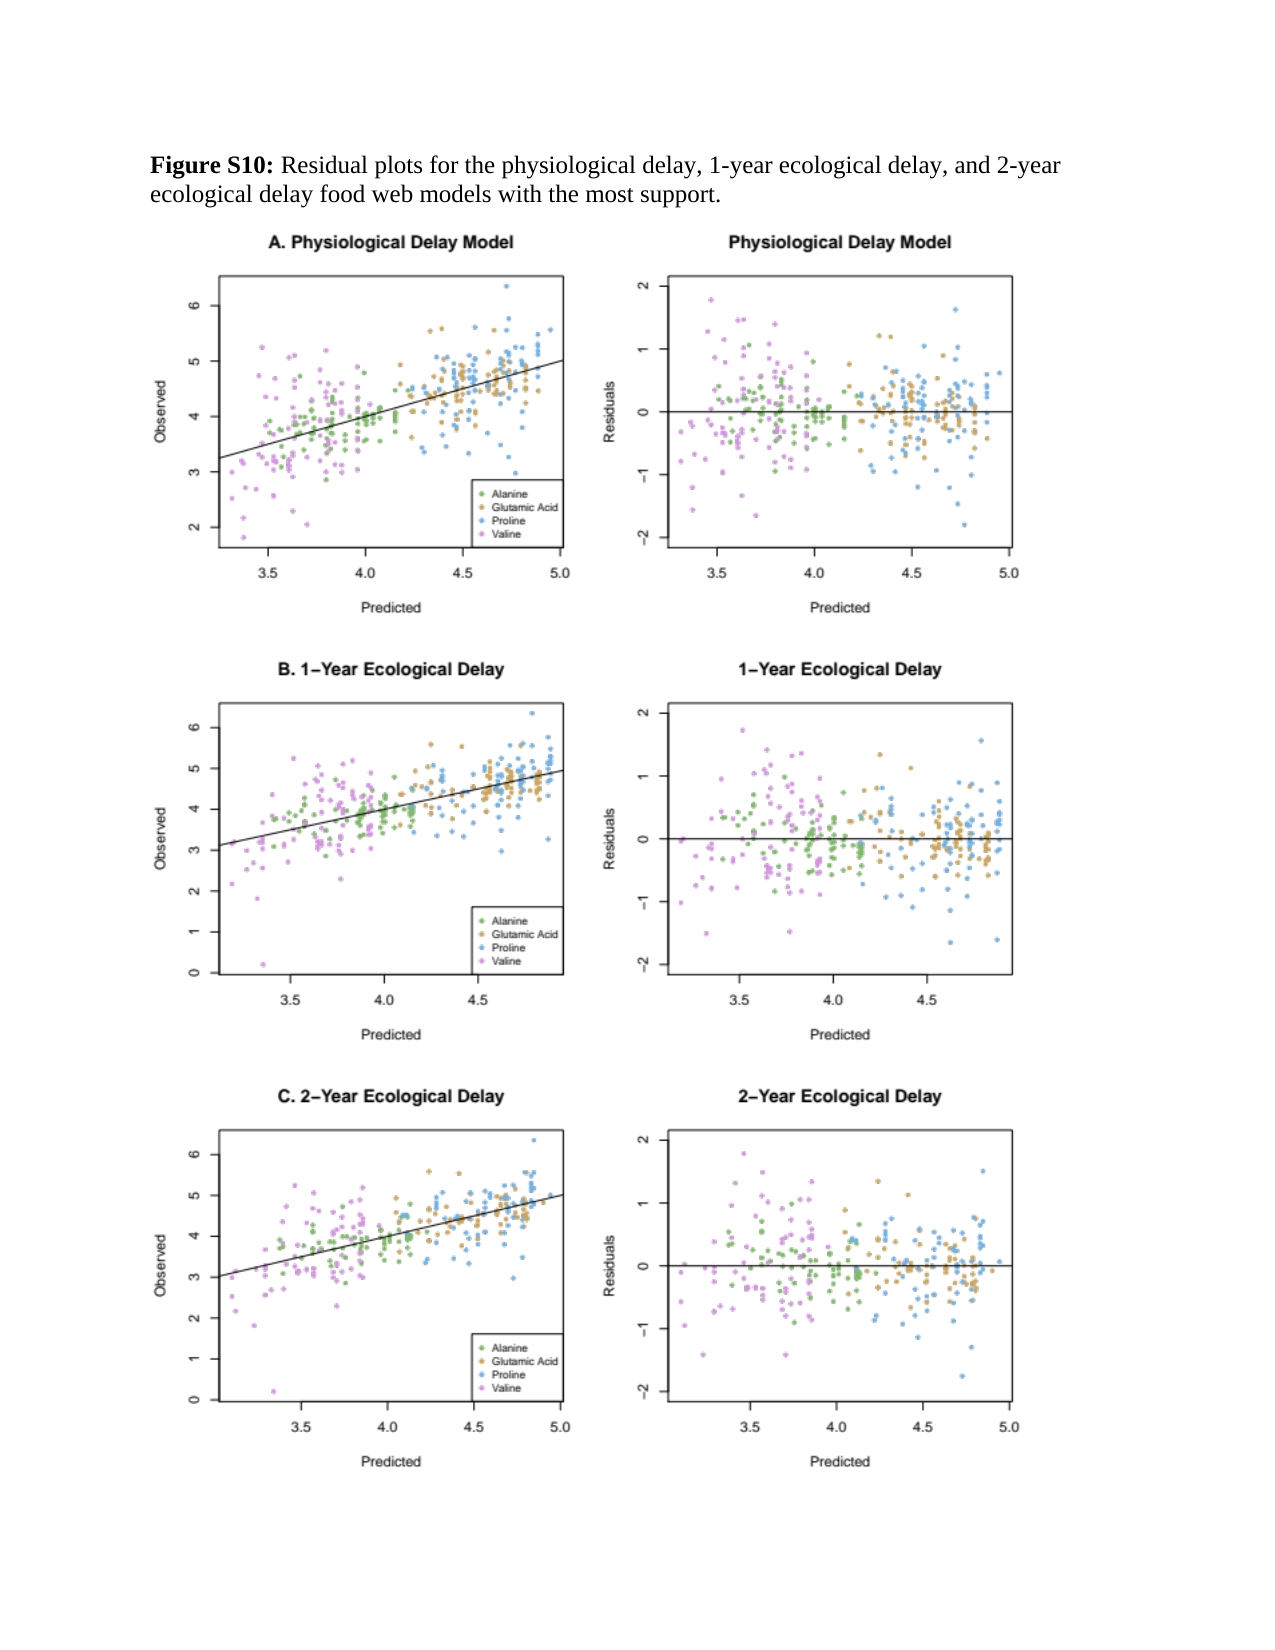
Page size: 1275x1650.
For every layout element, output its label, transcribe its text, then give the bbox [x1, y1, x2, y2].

text Figure S10: Residual plots for the physiological delay, 1-year ecological delay, and 2-year ecological delay food web models with the most support. [150, 150, 1125, 207]
